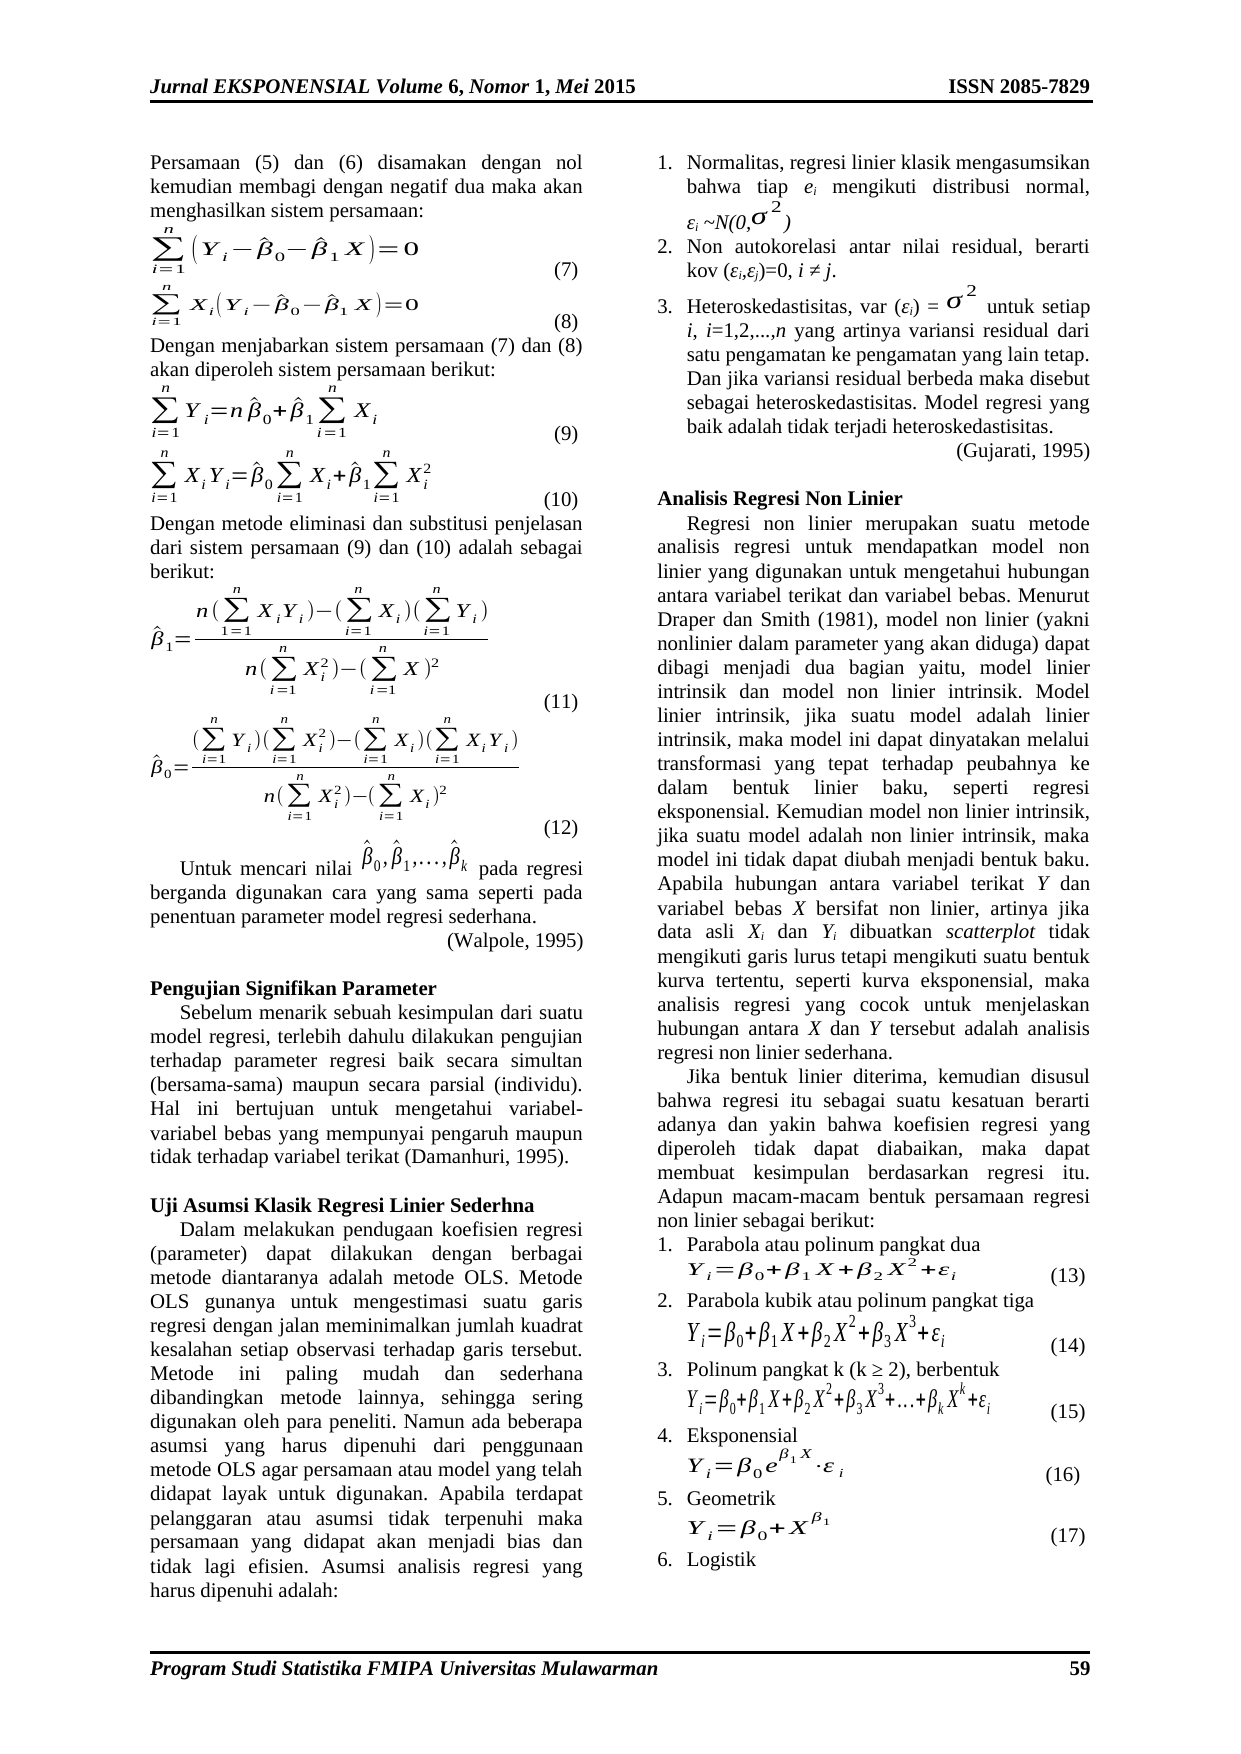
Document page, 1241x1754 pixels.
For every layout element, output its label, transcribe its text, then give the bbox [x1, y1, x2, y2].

list Parabola atau polinum pangkat dua [657, 1232, 1090, 1256]
text (7) [150, 222, 583, 281]
text Dengan menjabarkan sistem persamaan (7) dan (8) akan diperoleh sistem persamaan berikut: [150, 333, 583, 381]
text (8) [150, 281, 583, 333]
text (10) [150, 445, 583, 511]
list (15) [657, 1381, 1090, 1423]
list Eksponensial [657, 1423, 1090, 1447]
text (Gujarati, 1995) [657, 438, 1090, 462]
text Analisis Regresi Non Linier [657, 486, 1090, 510]
text (Walpole, 1995) [150, 928, 583, 952]
list Non autokorelasi antar nilai residual, berarti kov (εi,εj)=0, i ≠ j. [657, 234, 1090, 282]
text Dengan metode eliminasi dan substitusi penjelasan dari sistem persamaan (9) dan (10) adalah sebagai berikut: [150, 511, 583, 583]
list Normalitas, regresi linier klasik mengasumsikan bahwa tiap ei mengikuti distribusi normal, εi ~N(0,) [657, 150, 1090, 234]
list Parabola kubik atau polinum pangkat tiga [657, 1287, 1090, 1312]
text Persamaan (5) dan (6) disamakan dengan nol kemudian membagi dengan negatif dua maka akan menghasilkan sistem persamaan: [150, 150, 583, 222]
text (11) [150, 583, 583, 713]
list Geometrik [657, 1486, 1090, 1510]
text (16) [657, 1447, 1090, 1486]
list Polinum pangkat k (k ≥ 2), berbentuk [657, 1357, 1090, 1381]
text Pengujian Signifikan Parameter [150, 976, 583, 1000]
text Sebelum menarik sebuah kesimpulan dari suatu model regresi, terlebih dahulu dilakukan pengujian terhadap parameter regresi baik secara simultan (bersama-sama) maupun secara parsial (individu). Hal ini bertujuan untuk mengetahui variabel-variabel bebas yang mempunyai pengaruh maupun tidak terhadap variabel terikat (Damanhuri, 1995). [150, 1000, 583, 1168]
text Uji Asumsi Klasik Regresi Linier Sederhna [150, 1193, 583, 1217]
text Jika bentuk linier diterima, kemudian disusul bahwa regresi itu sebagai suatu kesatuan berarti adanya dan yakin bahwa koefisien regresi yang diperoleh tidak dapat diabaikan, maka dapat membuat kesimpulan berdasarkan regresi itu. Adapun macam-macam bentuk persamaan regresi non linier sebagai berikut: [657, 1064, 1090, 1232]
list (17) [657, 1510, 1090, 1547]
list Heteroskedastisitas, var (εi) = untuk setiap i, i=1,2,...,n yang artinya variansi residual dari satu pengamatan ke pengamatan yang lain tetap. Dan jika variansi residual berbeda maka disebut sebagai heteroskedastisitas. Model regresi yang baik adalah tidak terjadi heteroskedastisitas. [657, 282, 1090, 438]
list Logistik [657, 1547, 1090, 1571]
text Regresi non linier merupakan suatu metode analisis regresi untuk mendapatkan model non linier yang digunakan untuk mengetahui hubungan antara variabel terikat dan variabel bebas. Menurut Draper dan Smith (1981), model non linier (yakni nonlinier dalam parameter yang akan diduga) dapat dibagi menjadi dua bagian yaitu, model linier intrinsik dan model non linier intrinsik. Model linier intrinsik, jika suatu model adalah linier intrinsik, maka model ini dapat dinyatakan melalui transformasi yang tepat terhadap peubahnya ke dalam bentuk linier baku, seperti regresi eksponensial. Kemudian model non linier intrinsik, jika suatu model adalah non linier intrinsik, maka model ini tidak dapat diubah menjadi bentuk baku. Apabila hubungan antara variabel terikat Y dan variabel bebas X bersifat non linier, artinya jika data asli Xi dan Yi dibuatkan scatterplot tidak mengikuti garis lurus tetapi mengikuti suatu bentuk kurva tertentu, seperti kurva eksponensial, maka analisis regresi yang cocok untuk menjelaskan hubungan antara X dan Y tersebut adalah analisis regresi non linier sederhana. [657, 510, 1090, 1064]
list (13) [657, 1256, 1090, 1287]
text (12) [150, 713, 583, 839]
text Untuk mencari nilai pada regresi berganda digunakan cara yang sama seperti pada penentuan parameter model regresi sederhana. [150, 839, 583, 928]
text Dalam melakukan pendugaan koefisien regresi (parameter) dapat dilakukan dengan berbagai metode diantaranya adalah metode OLS. Metode OLS gunanya untuk mengestimasi suatu garis regresi dengan jalan meminimalkan jumlah kuadrat kesalahan setiap observasi terhadap garis tersebut. Metode ini paling mudah dan sederhana dibandingkan metode lainnya, sehingga sering digunakan oleh para peneliti. Namun ada beberapa asumsi yang harus dipenuhi dari penggunaan metode OLS agar persamaan atau model yang telah didapat layak untuk digunakan. Apabila terdapat pelanggaran atau asumsi tidak terpenuhi maka persamaan yang didapat akan menjadi bias dan tidak lagi efisien. Asumsi analisis regresi yang harus dipenuhi adalah: [150, 1217, 583, 1602]
text (9) [150, 381, 583, 445]
list (14) [657, 1312, 1090, 1357]
